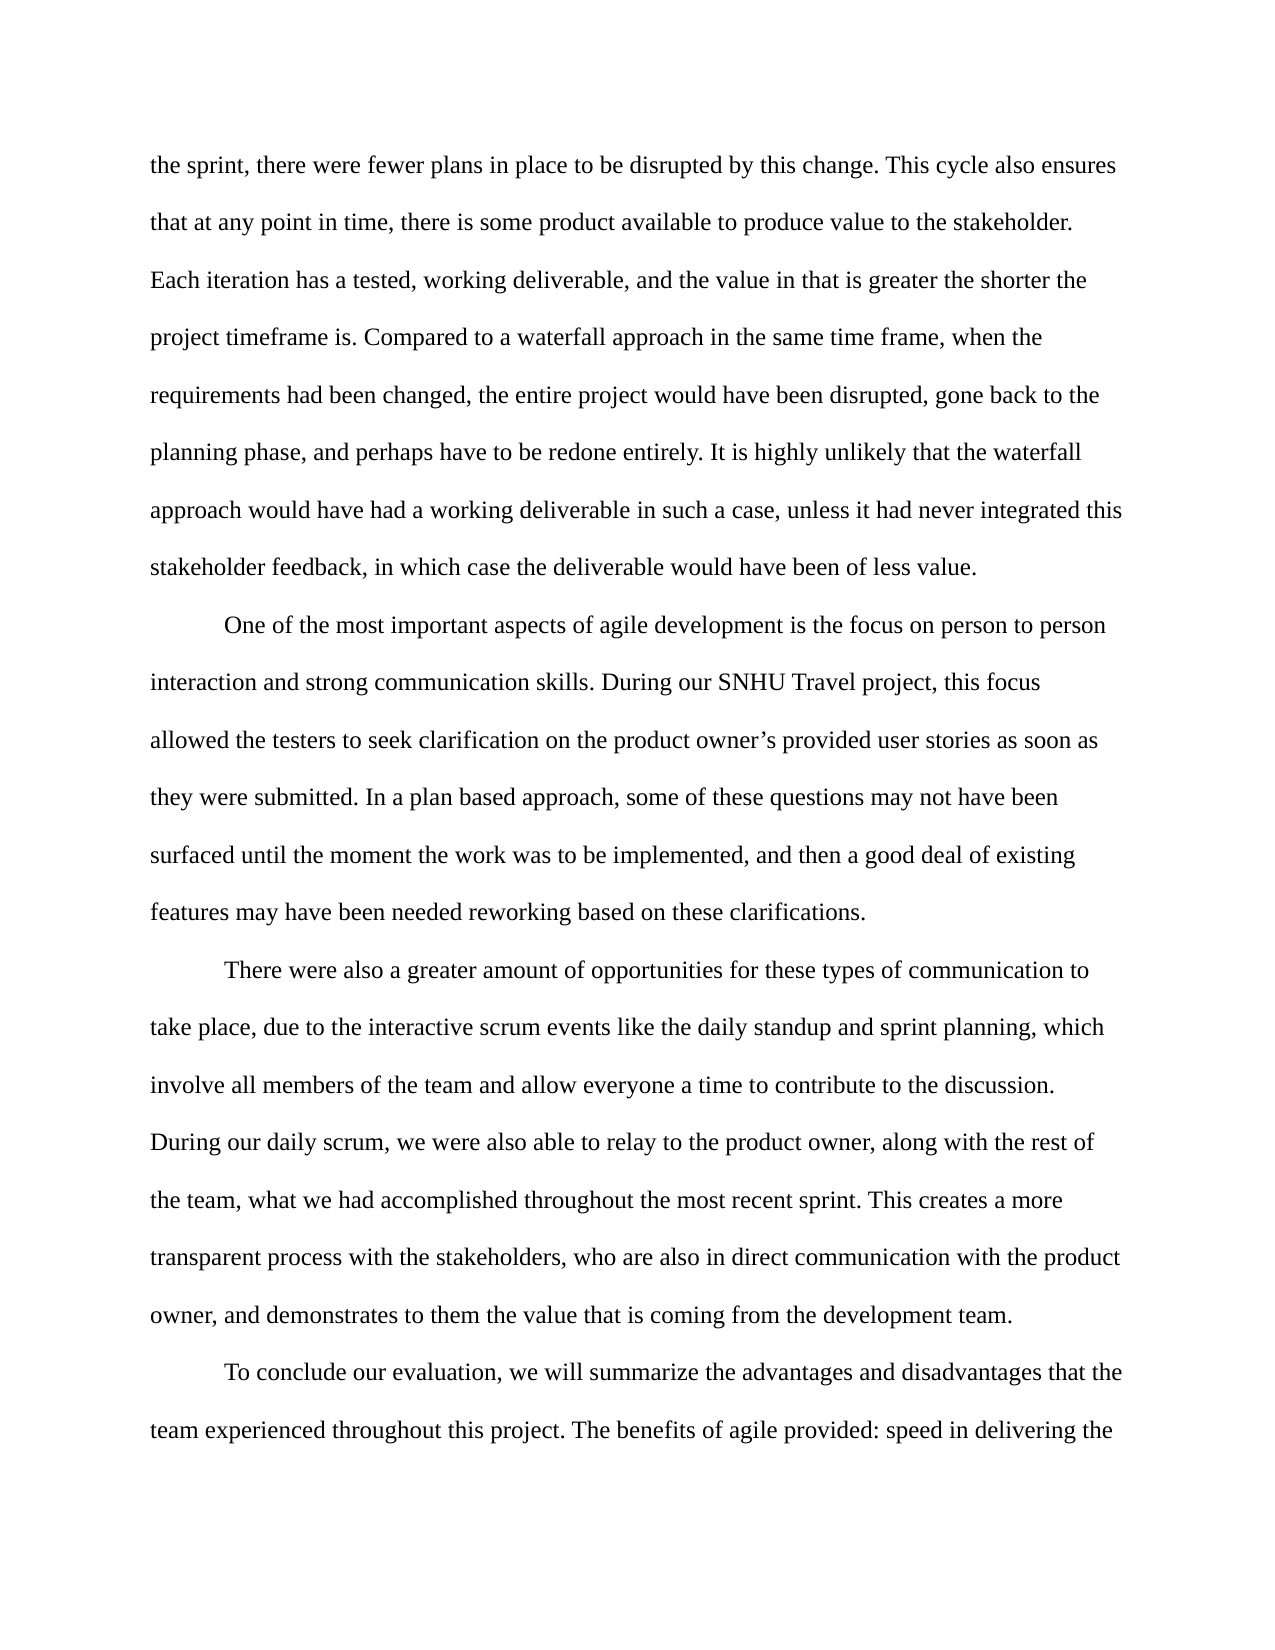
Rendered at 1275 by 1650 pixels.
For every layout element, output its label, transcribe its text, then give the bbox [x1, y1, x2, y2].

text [150, 1357, 1125, 1444]
text One of the most important aspects of agile development is the focus on person to person interaction and strong communication skills. During our SNHU Travel project, this focus allowed the testers to seek clarification on the product owner’s provided user stories as soon as they were submitted. In a plan based approach, some of these questions may not have been surfaced until the moment the work was to be implemented, and then a good deal of existing features may have been needed reworking based on these clarifications. [150, 610, 1125, 926]
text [150, 150, 1125, 581]
text There were also a greater amount of opportunities for these types of communication to take place, due to the interactive scrum events like the daily standup and sprint planning, which involve all members of the team and allow everyone a time to contribute to the discussion. During our daily scrum, we were also able to relay to the product owner, along with the rest of the team, what we had accomplished throughout the most recent sprint. This creates a more transparent process with the stakeholders, who are also in direct communication with the product owner, and demonstrates to them the value that is coming from the development team. [150, 955, 1125, 1329]
